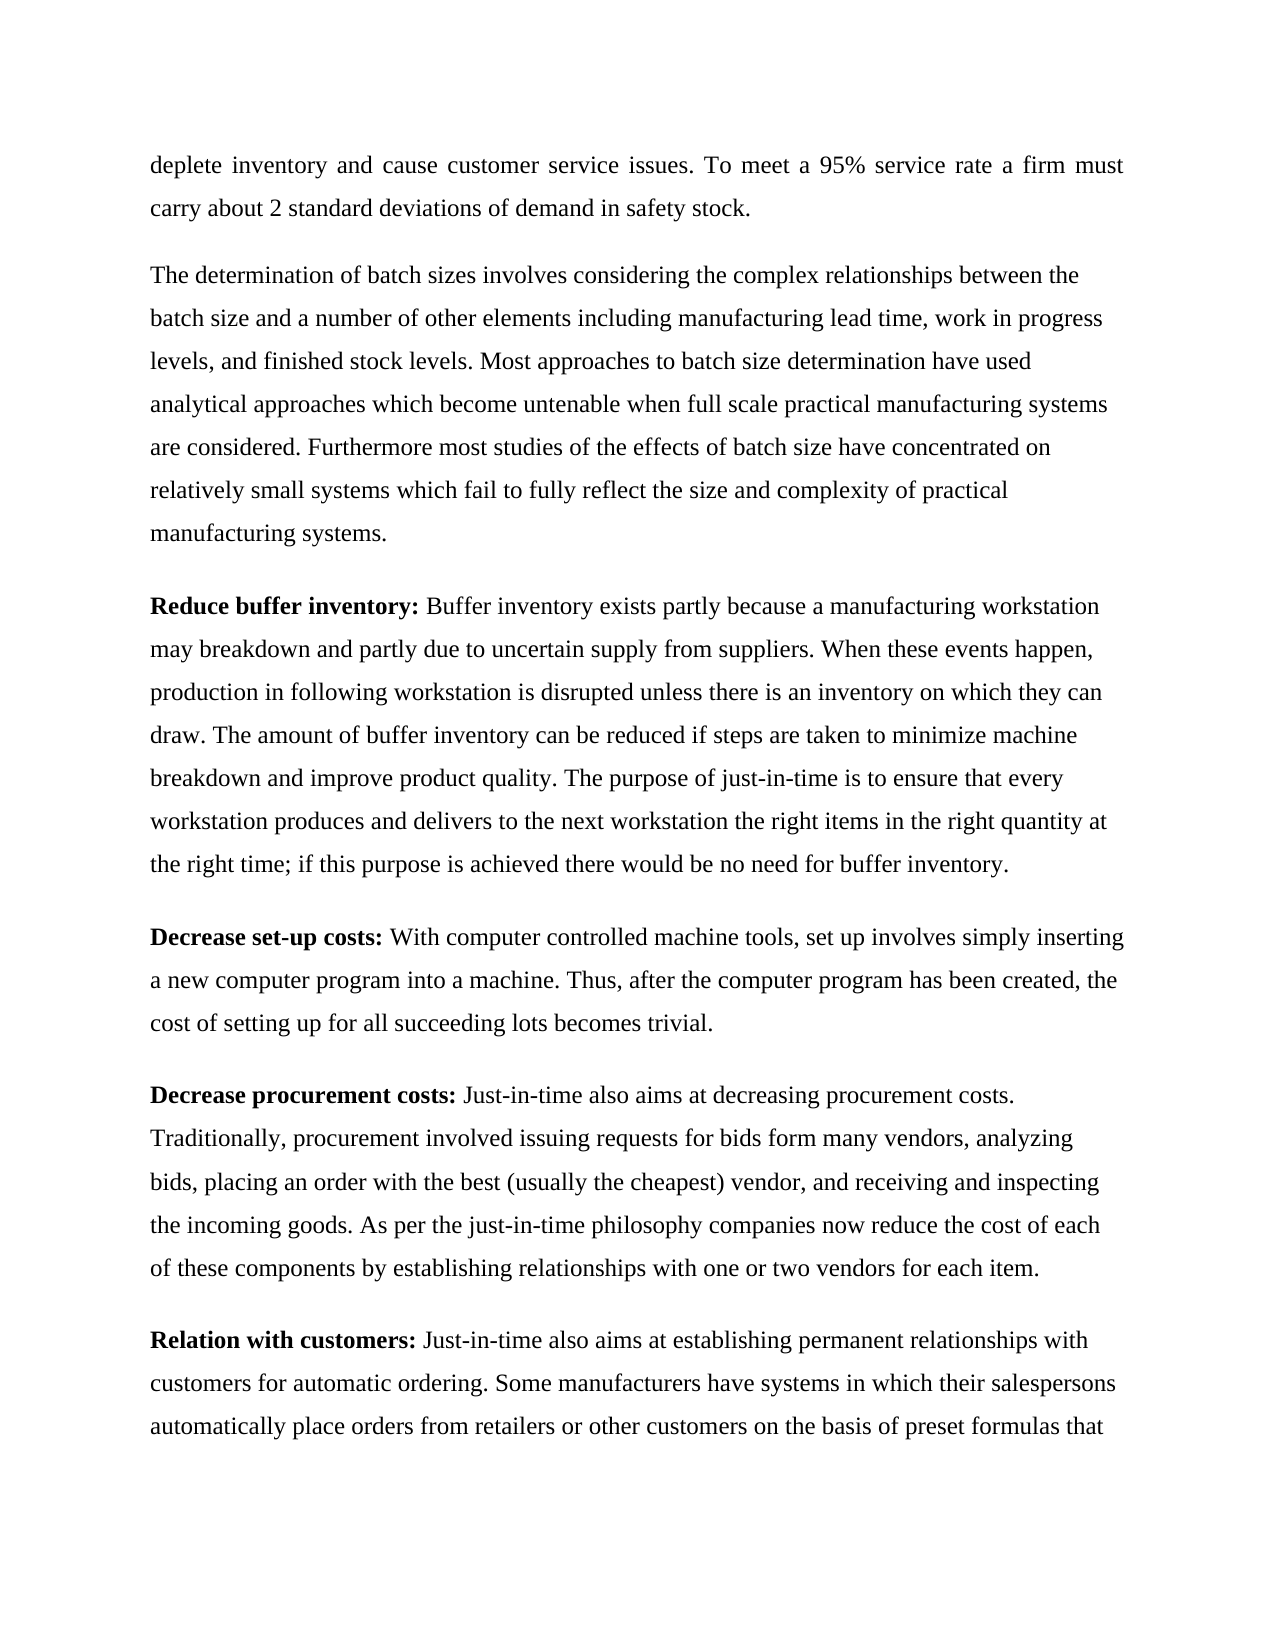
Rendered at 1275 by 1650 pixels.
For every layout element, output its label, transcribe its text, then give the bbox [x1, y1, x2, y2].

text Reduce buffer inventory: Buffer inventory exists partly because a manufacturing workstation may breakdown and partly due to uncertain supply from suppliers. When these events happen, production in following workstation is disrupted unless there is an inventory on which they can draw. The amount of buffer inventory can be reduced if steps are taken to minimize machine breakdown and improve product quality. The purpose of just-in-time is to ensure that every workstation produces and delivers to the next workstation the right items in the right quantity at the right time; if this purpose is achieved there would be no need for buffer inventory. [150, 591, 1125, 878]
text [150, 150, 1125, 222]
text The determination of batch sizes involves considering the complex relationships between the batch size and a number of other elements including manufacturing lead time, work in progress levels, and finished stock levels. Most approaches to batch size determination have used analytical approaches which become untenable when full scale practical manufacturing systems are considered. Furthermore most studies of the effects of batch size have concentrated on relatively small systems which fail to fully reflect the size and complexity of practical manufacturing systems. [150, 260, 1125, 547]
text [150, 1325, 1125, 1440]
text Decrease set-up costs: With computer controlled machine tools, set up involves simply inserting a new computer program into a machine. Thus, after the computer program has been created, the cost of setting up for all succeeding lots becomes trivial. [150, 922, 1125, 1037]
text Decrease procurement costs: Just-in-time also aims at decreasing procurement costs. Traditionally, procurement involved issuing requests for bids form many vendors, analyzing bids, placing an order with the best (usually the cheapest) vendor, and receiving and inspecting the incoming goods. As per the just-in-time philosophy companies now reduce the cost of each of these components by establishing relationships with one or two vendors for each item. [150, 1080, 1125, 1282]
